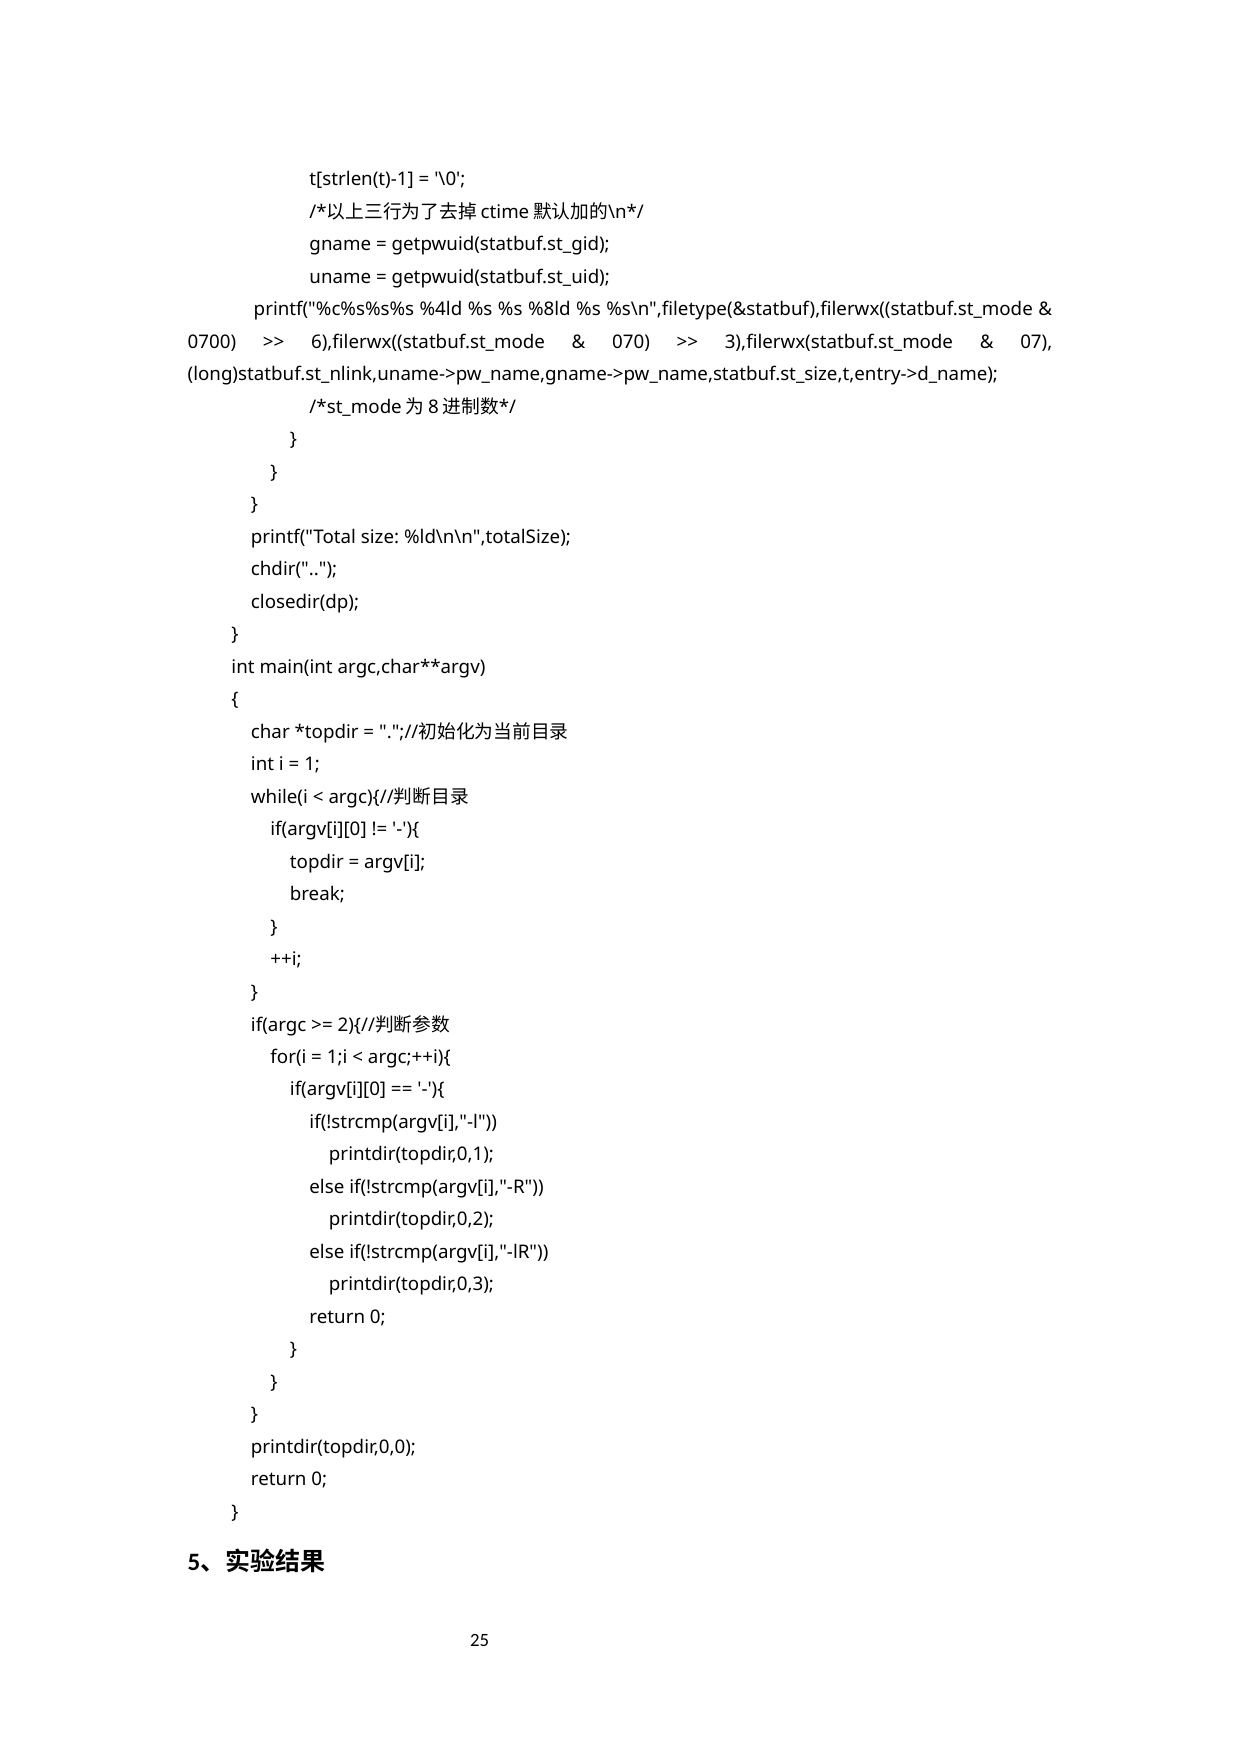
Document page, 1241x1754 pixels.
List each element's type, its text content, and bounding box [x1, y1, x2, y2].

list } [187, 487, 1053, 519]
list } [187, 617, 1053, 649]
list t[strlen(t)-1] = '\0'; [187, 162, 1053, 194]
list } [187, 422, 1053, 454]
list else if(!strcmp(argv[i],"-lR")) [187, 1234, 1053, 1267]
list int main(int argc,char**argv) [187, 649, 1053, 682]
list while(i < argc){//判断目录 [187, 779, 1053, 812]
list char *topdir = ".";//初始化为当前目录 [187, 714, 1053, 747]
list printf("%c%s%s%s %4ld %s %s %8ld %s %s\n",filetype(&statbuf),filerwx((statbuf.st_mode & 0700) >> 6),filerwx((statbuf.st_mode & 070) >> 3),filerwx(statbuf.st_mode & 07),(long)statbuf.st_nlink,uname->pw_name,gname->pw_name,statbuf.st_size,t,entry->d_name); [187, 292, 1053, 389]
list if(argv[i][0] != '-'){ [187, 812, 1053, 844]
list return 0; [187, 1299, 1053, 1332]
list printdir(topdir,0,3); [187, 1267, 1053, 1299]
list printdir(topdir,0,2); [187, 1202, 1053, 1234]
list } [187, 454, 1053, 487]
list return 0; [187, 1462, 1053, 1494]
list printdir(topdir,0,1); [187, 1137, 1053, 1169]
list if(argv[i][0] == '-'){ [187, 1072, 1053, 1104]
list topdir = argv[i]; [187, 844, 1053, 877]
list printdir(topdir,0,0); [187, 1429, 1053, 1462]
list for(i = 1;i < argc;++i){ [187, 1039, 1053, 1072]
list } [187, 1364, 1053, 1397]
list break; [187, 877, 1053, 909]
list } [187, 909, 1053, 942]
list if(!strcmp(argv[i],"-l")) [187, 1104, 1053, 1137]
list /*以上三行为了去掉ctime默认加的\n*/ [187, 194, 1053, 227]
list int i = 1; [187, 747, 1053, 779]
list chdir(".."); [187, 552, 1053, 584]
list else if(!strcmp(argv[i],"-R")) [187, 1169, 1053, 1202]
list } [187, 1494, 1053, 1527]
list uname = getpwuid(statbuf.st_uid); [187, 259, 1053, 292]
list { [187, 682, 1053, 714]
list } [187, 1332, 1053, 1364]
list closedir(dp); [187, 584, 1053, 617]
list 5、实验结果 [187, 1527, 1053, 1592]
list gname = getpwuid(statbuf.st_gid); [187, 227, 1053, 259]
list printf("Total size: %ld\n\n",totalSize); [187, 519, 1053, 552]
list if(argc >= 2){//判断参数 [187, 1007, 1053, 1039]
list /*st_mode为8进制数*/ [187, 389, 1053, 422]
list ++i; [187, 942, 1053, 974]
list } [187, 1397, 1053, 1429]
list } [187, 974, 1053, 1007]
